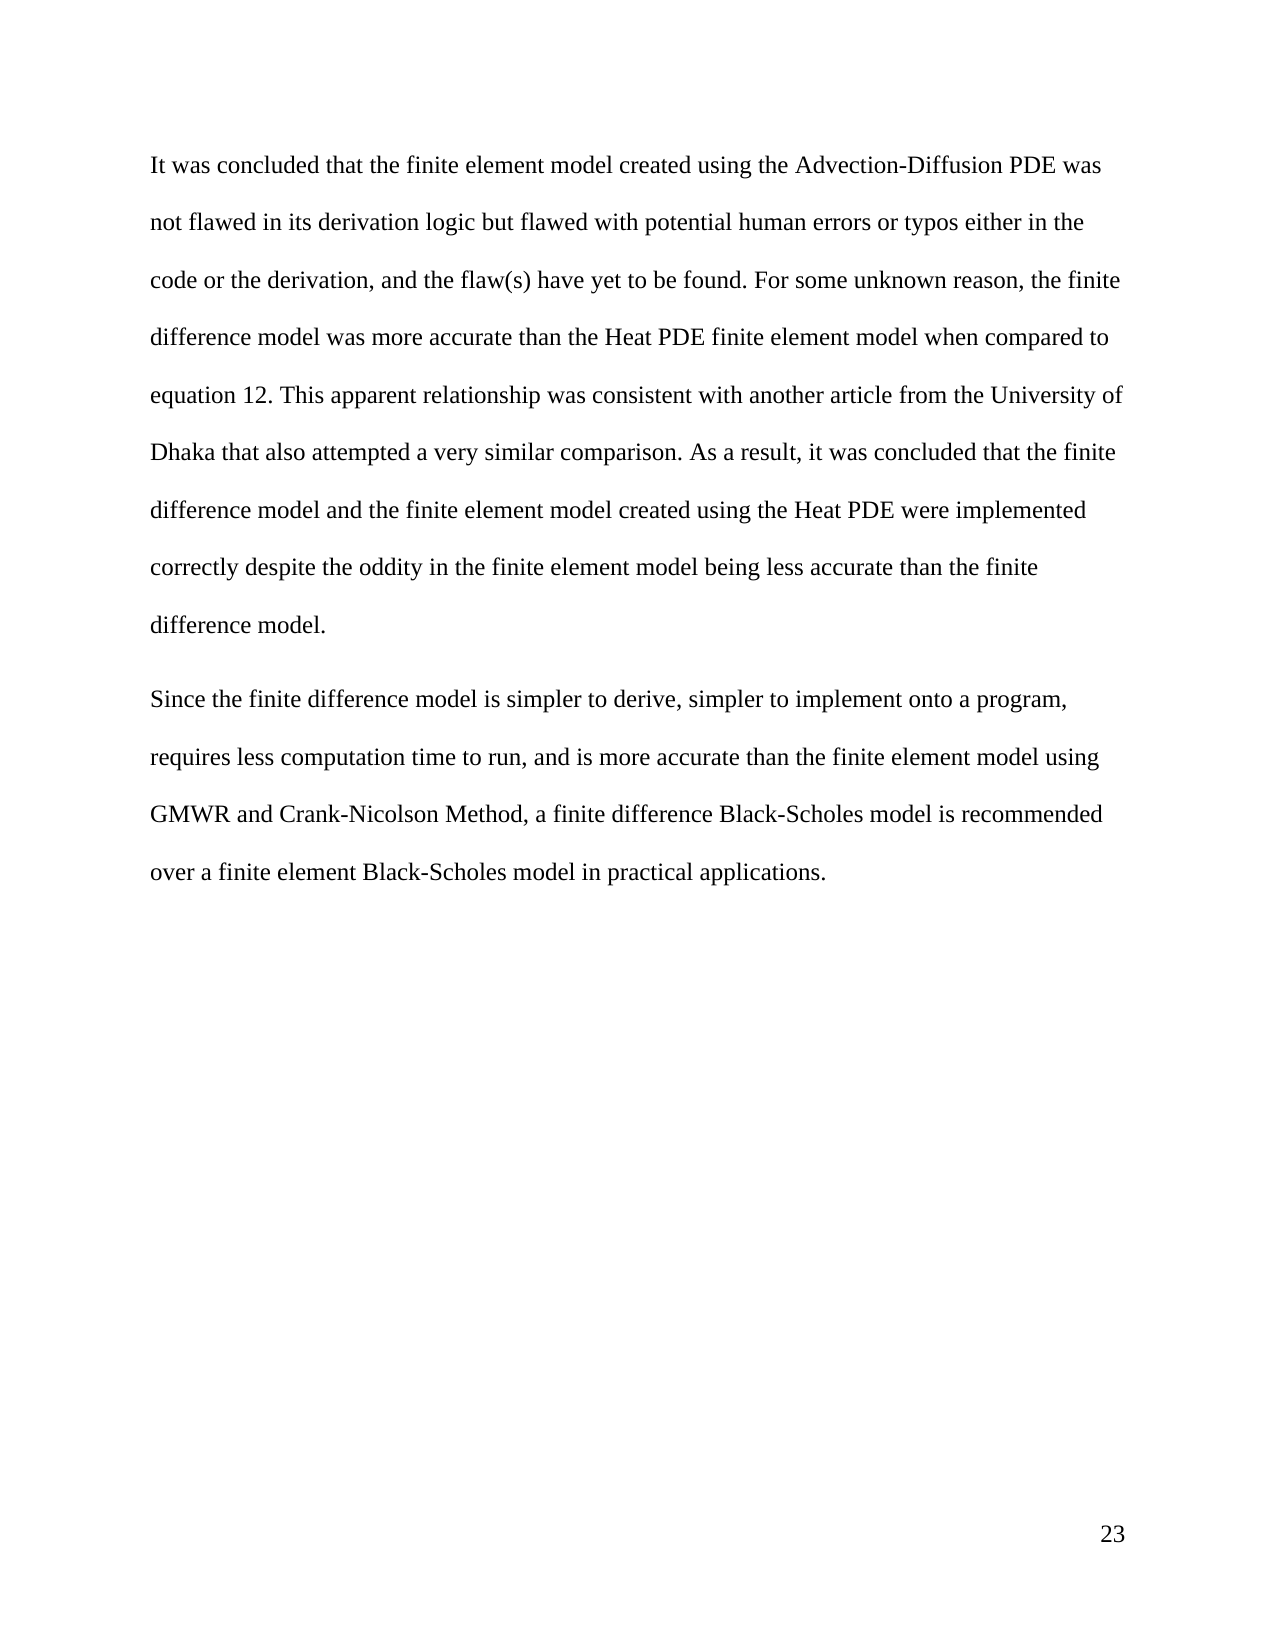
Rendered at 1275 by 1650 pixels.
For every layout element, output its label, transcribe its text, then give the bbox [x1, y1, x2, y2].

text It was concluded that the finite element model created using the Advection-Diffusion PDE was not flawed in its derivation logic but flawed with potential human errors or typos either in the code or the derivation, and the flaw(s) have yet to be found. For some unknown reason, the finite difference model was more accurate than the Heat PDE finite element model when compared to equation 12. This apparent relationship was consistent with another article from the University of Dhaka that also attempted a very similar comparison. As a result, it was concluded that the finite difference model and the finite element model created using the Heat PDE were implemented correctly despite the oddity in the finite element model being less accurate than the finite difference model. [150, 150, 1125, 639]
text Since the finite difference model is simpler to derive, simpler to implement onto a program, requires less computation time to run, and is more accurate than the finite element model using GMWR and Crank-Nicolson Method, a finite difference Black-Scholes model is recommended over a finite element Black-Scholes model in practical applications. [150, 684, 1125, 885]
